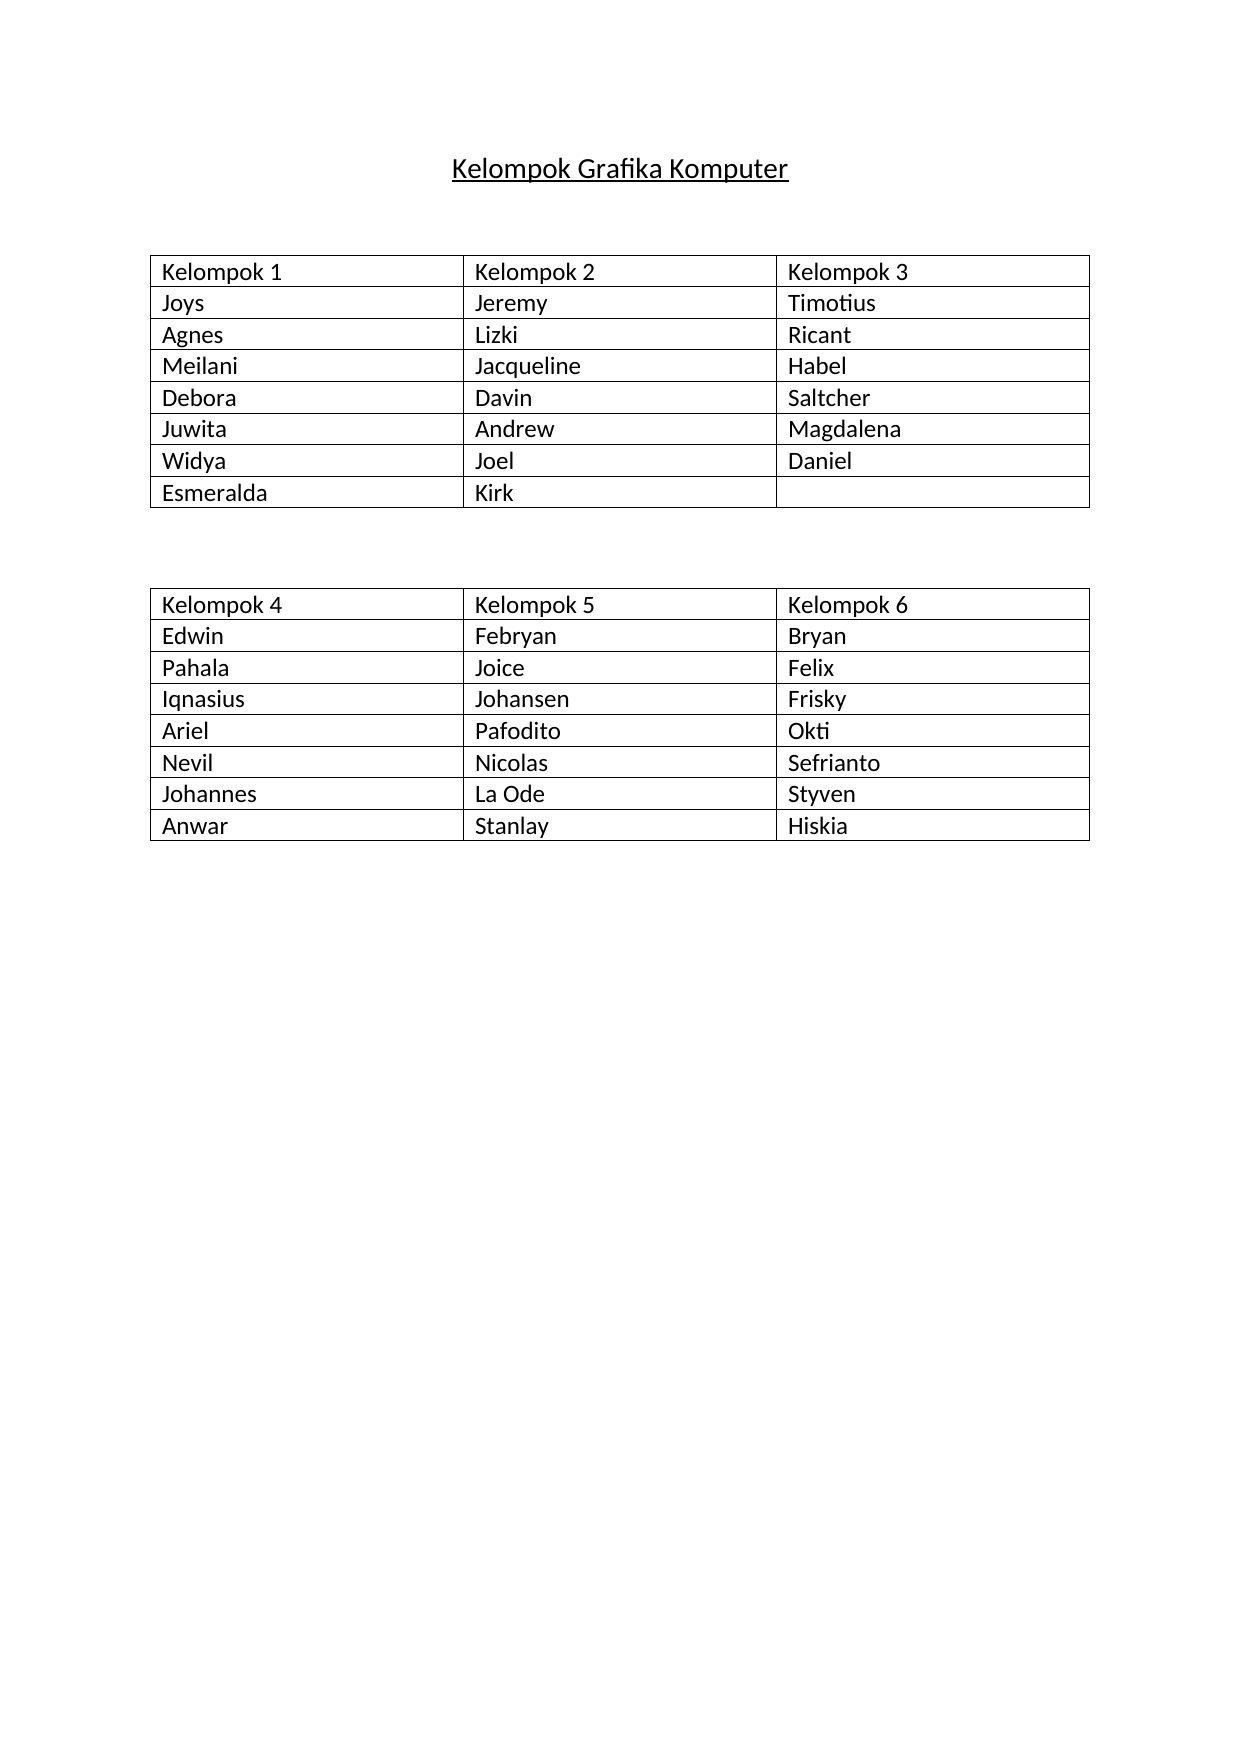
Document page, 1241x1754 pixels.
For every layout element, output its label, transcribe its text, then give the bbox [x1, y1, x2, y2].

table_cell Esmeralda [151, 477, 463, 507]
table_cell Kirk [464, 477, 776, 507]
table_cell Johannes [151, 778, 463, 809]
table_cell Jeremy [464, 287, 776, 318]
table_cell [777, 477, 1089, 507]
table_header Kelompok 4 [151, 589, 463, 619]
table_cell Lizki [464, 319, 776, 349]
table_header Kelompok 2 [464, 256, 776, 286]
table_cell Febryan [464, 620, 776, 651]
table_cell Davin [464, 382, 776, 412]
table_cell Widya [151, 445, 463, 476]
table_cell Saltcher [777, 382, 1089, 412]
table_cell Joys [151, 287, 463, 318]
table_cell La Ode [464, 778, 776, 809]
table_header Kelompok 3 [777, 256, 1089, 286]
table_cell Bryan [777, 620, 1089, 651]
table_cell Meilani [151, 350, 463, 381]
table_cell Johansen [464, 684, 776, 714]
table_cell Styven [777, 778, 1089, 809]
table_cell Stanlay [464, 810, 776, 840]
table_cell Jacqueline [464, 350, 776, 381]
text Kelompok Grafika Komputer [150, 150, 1090, 186]
table_cell Magdalena [777, 414, 1089, 444]
table_cell Frisky [777, 684, 1089, 714]
table_cell Joice [464, 652, 776, 682]
table_cell Joel [464, 445, 776, 476]
table_cell Anwar [151, 810, 463, 840]
table_cell Nicolas [464, 747, 776, 777]
table_cell Nevil [151, 747, 463, 777]
table_header Kelompok 6 [777, 589, 1089, 619]
table_cell Andrew [464, 414, 776, 444]
table_cell Timotius [777, 287, 1089, 318]
table_cell Okti [777, 715, 1089, 746]
table_cell Felix [777, 652, 1089, 682]
table_cell Sefrianto [777, 747, 1089, 777]
table_cell Iqnasius [151, 684, 463, 714]
table_header Kelompok 1 [151, 256, 463, 286]
table_cell Hiskia [777, 810, 1089, 840]
table_cell Daniel [777, 445, 1089, 476]
table_cell Ricant [777, 319, 1089, 349]
table_cell Juwita [151, 414, 463, 444]
table_cell Pafodito [464, 715, 776, 746]
table_cell Edwin [151, 620, 463, 651]
table_cell Pahala [151, 652, 463, 682]
table_cell Habel [777, 350, 1089, 381]
table_cell Agnes [151, 319, 463, 349]
table_cell Ariel [151, 715, 463, 746]
table_header Kelompok 5 [464, 589, 776, 619]
table_cell Debora [151, 382, 463, 412]
